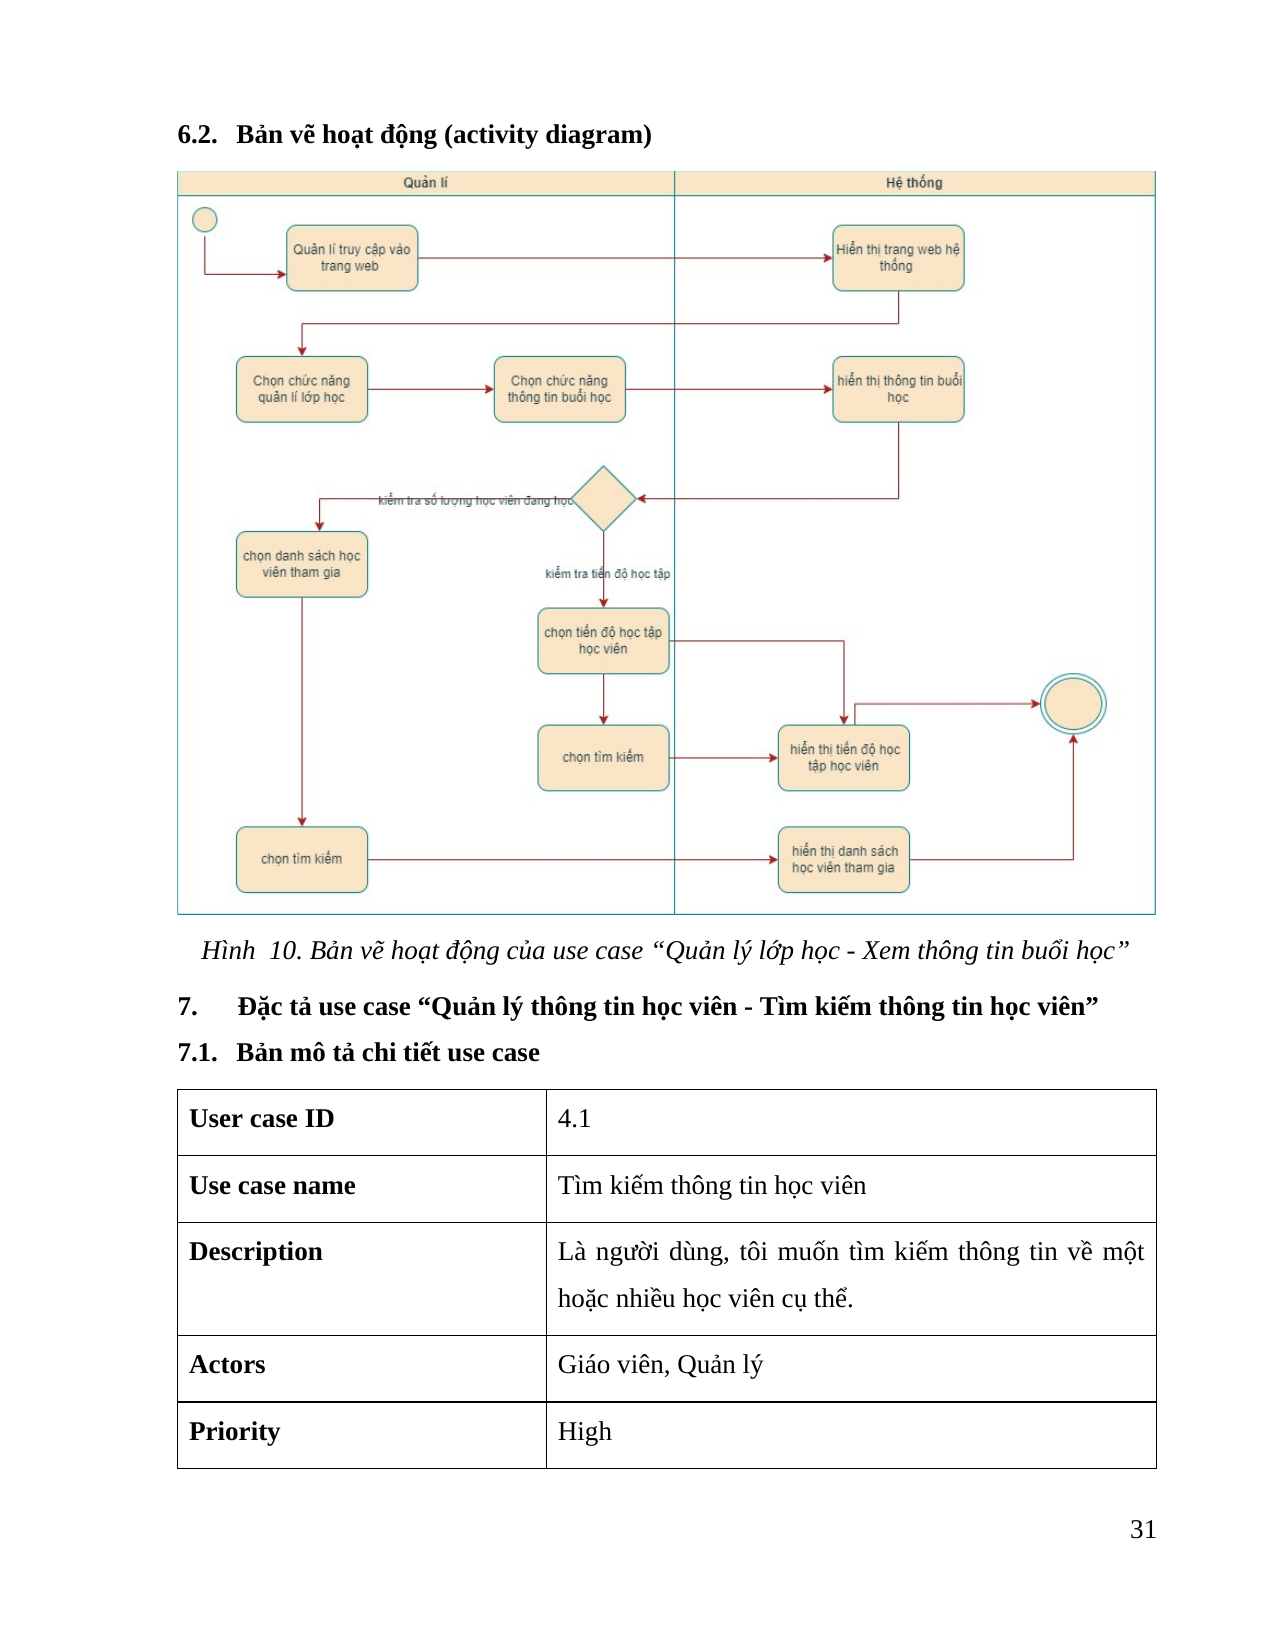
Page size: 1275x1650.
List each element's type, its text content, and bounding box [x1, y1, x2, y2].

table_cell Là người dùng, tôi muốn tìm kiếm thông tin về một hoặc nhiều học viên cụ thể. [547, 1223, 1156, 1335]
picture [177, 171, 1157, 915]
table_header 4.1 [547, 1090, 1156, 1155]
table_cell Tìm kiếm thông tin học viên [547, 1156, 1156, 1222]
table_header User case ID [178, 1090, 546, 1155]
table_cell Description [178, 1223, 546, 1335]
subtitle Đặc tả use case “Quản lý thông tin học viên - Tìm kiếm thông tin học viên” [177, 990, 1157, 1021]
table_cell Actors [178, 1336, 546, 1401]
table_cell Use case name [178, 1156, 546, 1222]
table_cell High [547, 1403, 1156, 1468]
subtitle Bản mô tả chi tiết use case [177, 1036, 1157, 1067]
table_cell Giáo viên, Quản lý [547, 1336, 1156, 1401]
subtitle Bản vẽ hoạt động (activity diagram) [177, 118, 1157, 149]
table_cell Priority [178, 1403, 546, 1468]
